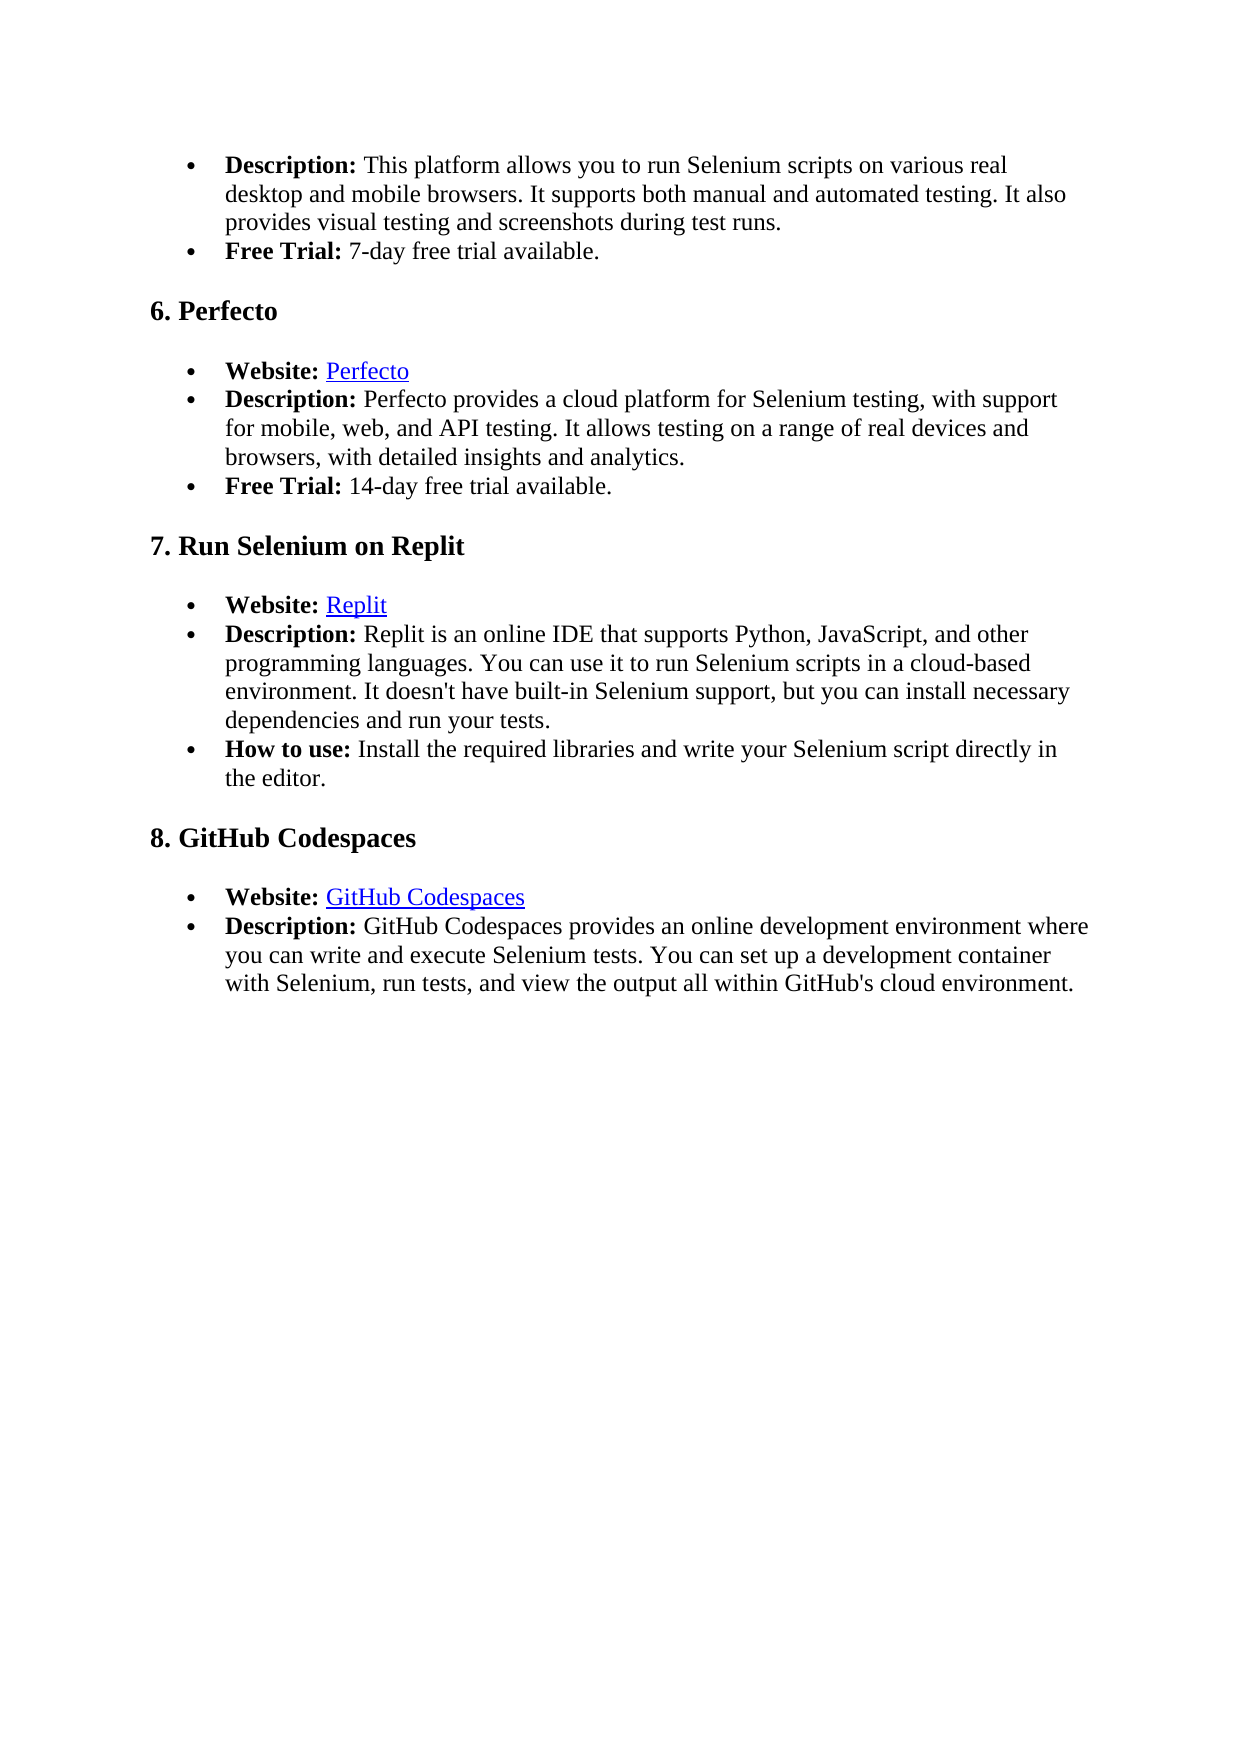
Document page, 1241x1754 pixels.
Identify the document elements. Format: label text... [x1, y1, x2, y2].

list Free Trial: 7-day free trial available. [187, 236, 1090, 265]
text 6. Perfecto [150, 294, 1090, 327]
text 8. GitHub Codespaces [150, 821, 1090, 853]
list How to use: Install the required libraries and write your Selenium script directly in the editor. [187, 734, 1090, 791]
list Website: GitHub Codespaces [187, 882, 1090, 911]
list Description: Perfecto provides a cloud platform for Selenium testing, with support for mobile, web, and API testing. It allows testing on a range of real devices and browsers, with detailed insights and analytics. [187, 384, 1090, 471]
list Website: Perfecto [187, 356, 1090, 384]
list Description: This platform allows you to run Selenium scripts on various real desktop and mobile browsers. It supports both manual and automated testing. It also provides visual testing and screenshots during test runs. [187, 150, 1090, 236]
list Description: Replit is an online IDE that supports Python, JavaScript, and other programming languages. You can use it to run Selenium scripts in a cloud-based environment. It doesn't have built-in Selenium support, but you can install necessary dependencies and run your tests. [187, 619, 1090, 734]
list Website: Replit [187, 590, 1090, 619]
list Description: GitHub Codespaces provides an online development environment where you can write and execute Selenium tests. You can set up a development container with Selenium, run tests, and view the output all within GitHub's cloud environment. [187, 911, 1090, 997]
list Free Trial: 14-day free trial available. [187, 471, 1090, 499]
text 7. Run Selenium on Replit [150, 529, 1090, 561]
